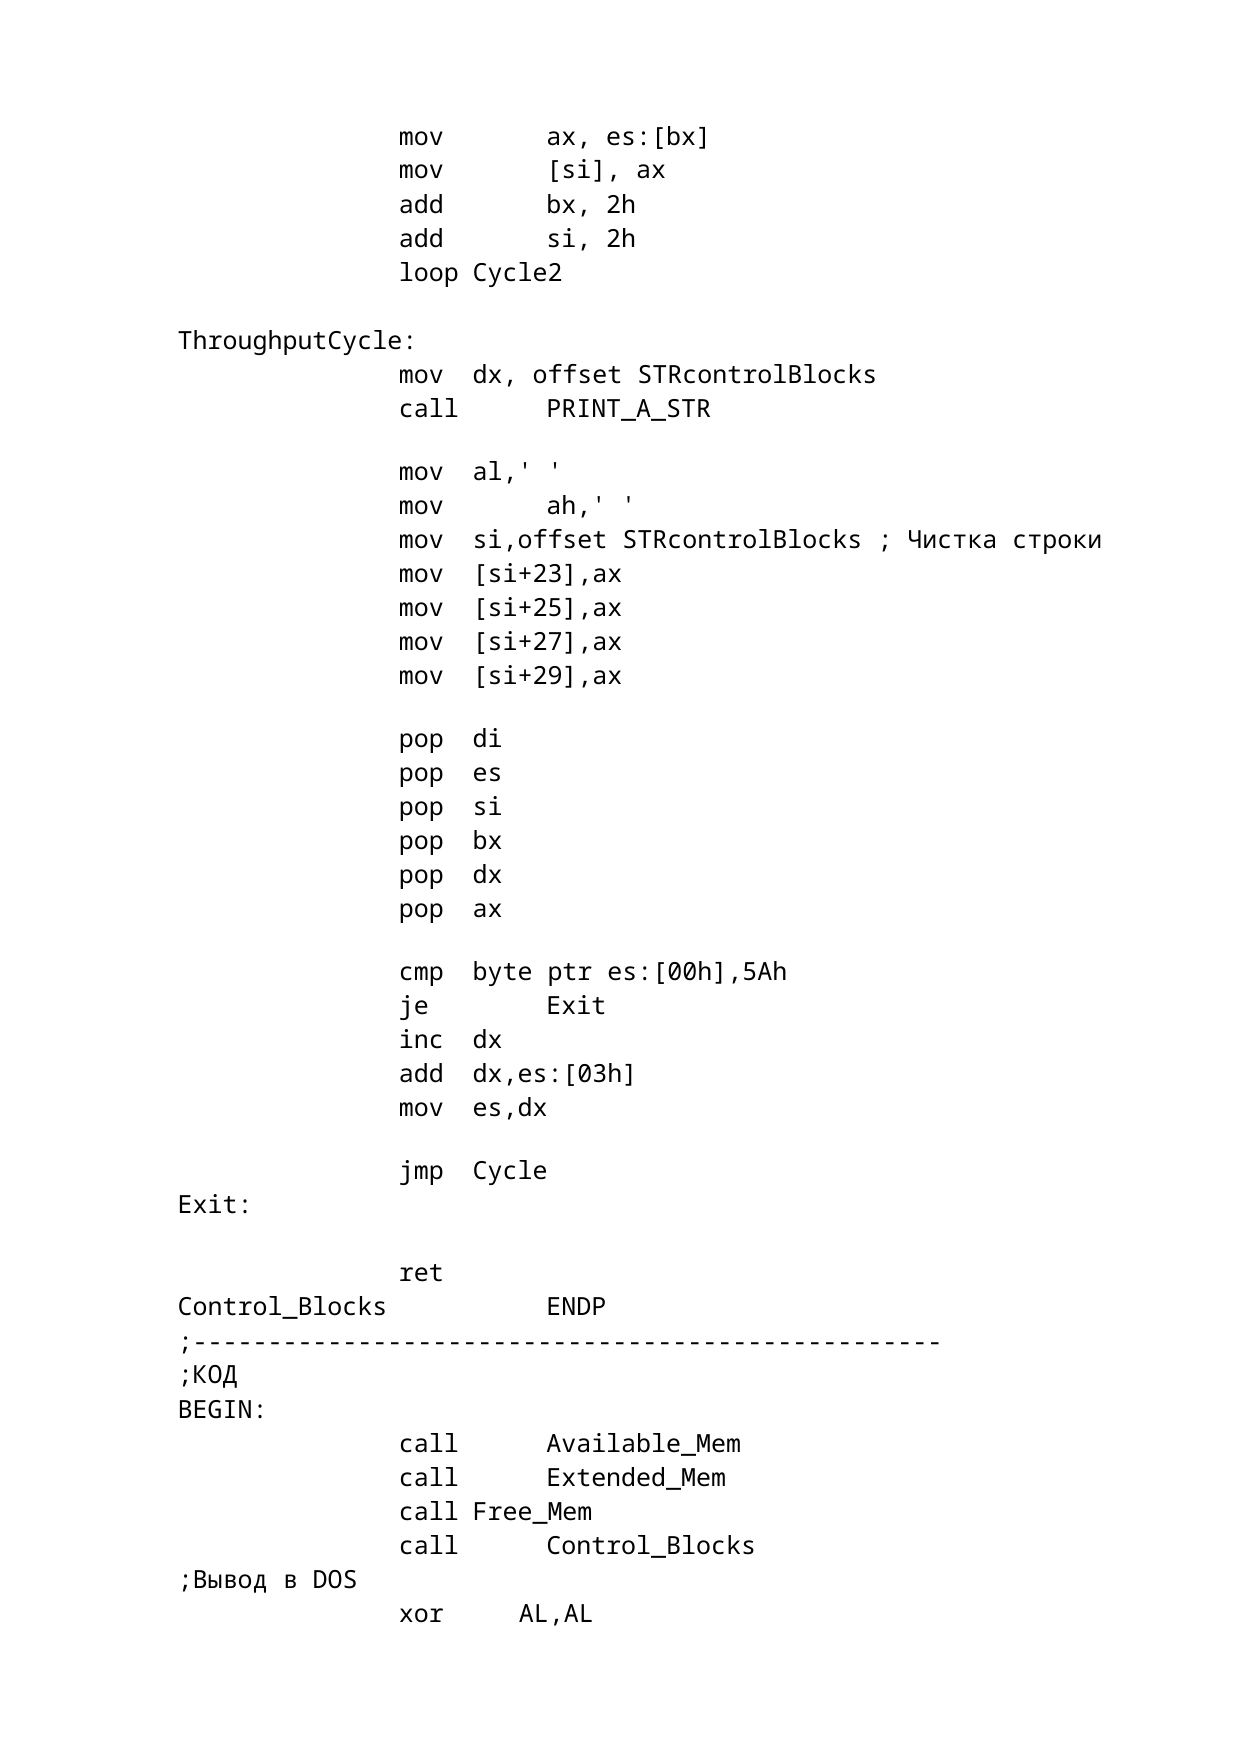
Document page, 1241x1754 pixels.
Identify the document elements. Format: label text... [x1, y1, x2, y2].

text ;КОД [177, 1357, 1152, 1391]
text Control_Blocks ENDP [177, 1289, 1152, 1323]
text je Exit [177, 988, 1152, 1022]
text call Control_Blocks [177, 1527, 1152, 1562]
text call Available_Mem [177, 1425, 1152, 1459]
text jmp Cycle [177, 1153, 1152, 1187]
text add si, 2h [177, 220, 1152, 254]
text pop ax [177, 891, 1152, 925]
text mov [si+27],ax [177, 624, 1152, 658]
text BEGIN: [177, 1391, 1152, 1425]
text Exit: [177, 1187, 1152, 1221]
text mov [si+29],ax [177, 658, 1152, 692]
text mov ax, es:[bx] [177, 118, 1152, 152]
text mov [si], ax [177, 152, 1152, 186]
text mov ah,' ' [177, 487, 1152, 522]
text xor AL,AL [177, 1596, 1152, 1630]
text pop si [177, 789, 1152, 823]
text mov al,' ' [177, 453, 1152, 487]
text call Extended_Mem [177, 1459, 1152, 1493]
text inc dx [177, 1022, 1152, 1056]
text call PRINT_A_STR [177, 391, 1152, 425]
text ThroughputСycle: [177, 322, 1152, 357]
text ;-------------------------------------------------- [177, 1323, 1152, 1357]
text pop dx [177, 857, 1152, 891]
text mov es,dx [177, 1090, 1152, 1124]
text pop es [177, 755, 1152, 789]
text call Free_Mem [177, 1493, 1152, 1527]
text loop Cycle2 [177, 254, 1152, 288]
text mov dx, offset STRcontrolBlocks [177, 357, 1152, 391]
text mov si,offset STRcontrolBlocks ; Чистка строки [177, 522, 1152, 556]
text pop di [177, 721, 1152, 755]
text mov [si+23],ax [177, 556, 1152, 590]
text cmp byte ptr es:[00h],5Ah [177, 954, 1152, 988]
text mov [si+25],ax [177, 590, 1152, 624]
text pop bx [177, 823, 1152, 857]
text add bx, 2h [177, 186, 1152, 220]
text ;Вывод в DOS [177, 1562, 1152, 1596]
text add dx,es:[03h] [177, 1056, 1152, 1090]
text ret [177, 1255, 1152, 1289]
